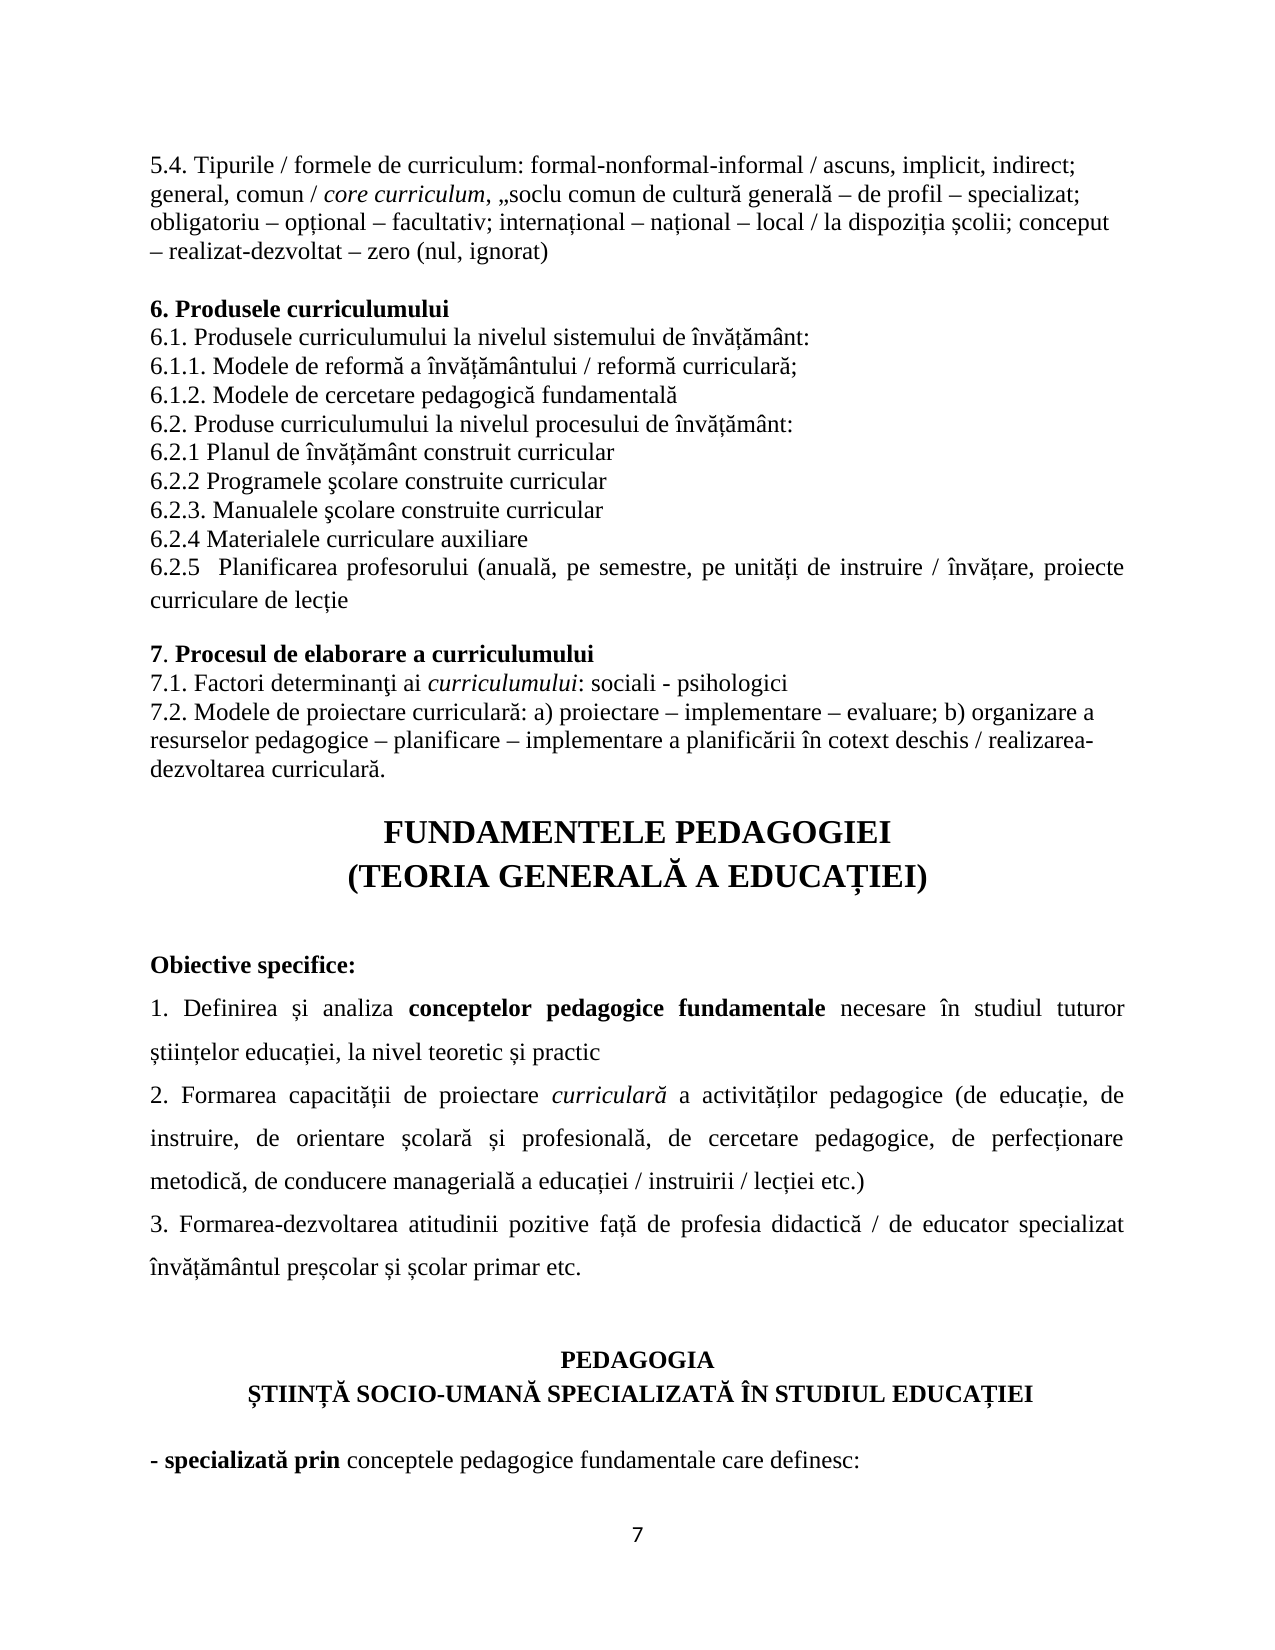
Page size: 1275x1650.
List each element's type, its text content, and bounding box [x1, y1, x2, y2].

text 6.2.2 Programele şcolare construite curricular [150, 466, 1125, 495]
text 6.2. Produse curriculumului la nivelul procesului de învățământ: [150, 409, 1125, 437]
text (TEORIA GENERALĂ A EDUCAȚIEI) [150, 856, 1125, 894]
text 5.4. Tipurile / formele de curriculum: formal-nonformal-informal / ascuns, implicit, indirect; general, comun / core curriculum, „soclu comun de cultură generală – de profil – specializat; obligatoriu – opțional – facultativ; internațional – național – local / la dispoziția școlii; conceput – realizat-dezvoltat – zero (nul, ignorat) [150, 150, 1125, 265]
text 6.1. Produsele curriculumului la nivelul sistemului de învățământ: [150, 322, 1125, 351]
text 1. Definirea și analiza conceptelor pedagogice fundamentale necesare în studiul tuturor științelor educației, la nivel teoretic și practic [150, 993, 1125, 1065]
text 6.2.4 Materialele curriculare auxiliare [150, 524, 1125, 552]
text 6.1.2. Modele de cercetare pedagogică fundamentală [150, 380, 1125, 409]
text 6.2.5 Planificarea profesorului (anuală, pe semestre, pe unități de instruire / învățare, proiecte curriculare de lecție [150, 552, 1125, 614]
text 7.1. Factori determinanţi ai curriculumului: sociali - psihologici [150, 668, 1125, 697]
text FUNDAMENTELE PEDAGOGIEI [150, 812, 1125, 850]
text 7.2. Modele de proiectare curriculară: a) proiectare – implementare – evaluare; b) organizare a resurselor pedagogice – planificare – implementare a planificării în cotext deschis / realizarea-dezvoltarea curriculară. [150, 697, 1125, 783]
text - specializată prin conceptele pedagogice fundamentale care definesc: [150, 1445, 1125, 1473]
text ȘTIINȚĂ SOCIO-UMANĂ SPECIALIZATĂ ÎN STUDIUL EDUCAȚIEI [150, 1379, 1125, 1407]
text PEDAGOGIA [150, 1346, 1125, 1374]
text 6.2.3. Manualele şcolare construite curricular [150, 495, 1125, 524]
text 6.2.1 Planul de învățământ construit curricular [150, 437, 1125, 466]
text 2. Formarea capacității de proiectare curriculară a activităților pedagogice (de educație, de instruire, de orientare școlară și profesională, de cercetare pedagogice, de perfecționare metodică, de conducere managerială a educației / instruirii / lecției etc.) [150, 1080, 1125, 1195]
text 6.1.1. Modele de reformă a învățământului / reformă curriculară; [150, 351, 1125, 380]
text 7. Procesul de elaborare a curriculumului [150, 639, 1125, 668]
text Obiective specifice: [150, 950, 1125, 979]
text 3. Formarea-dezvoltarea atitudinii pozitive față de profesia didactică / de educator specializat învățământul preșcolar și școlar primar etc. [150, 1209, 1125, 1281]
text 6. Produsele curriculumului [150, 294, 1125, 322]
